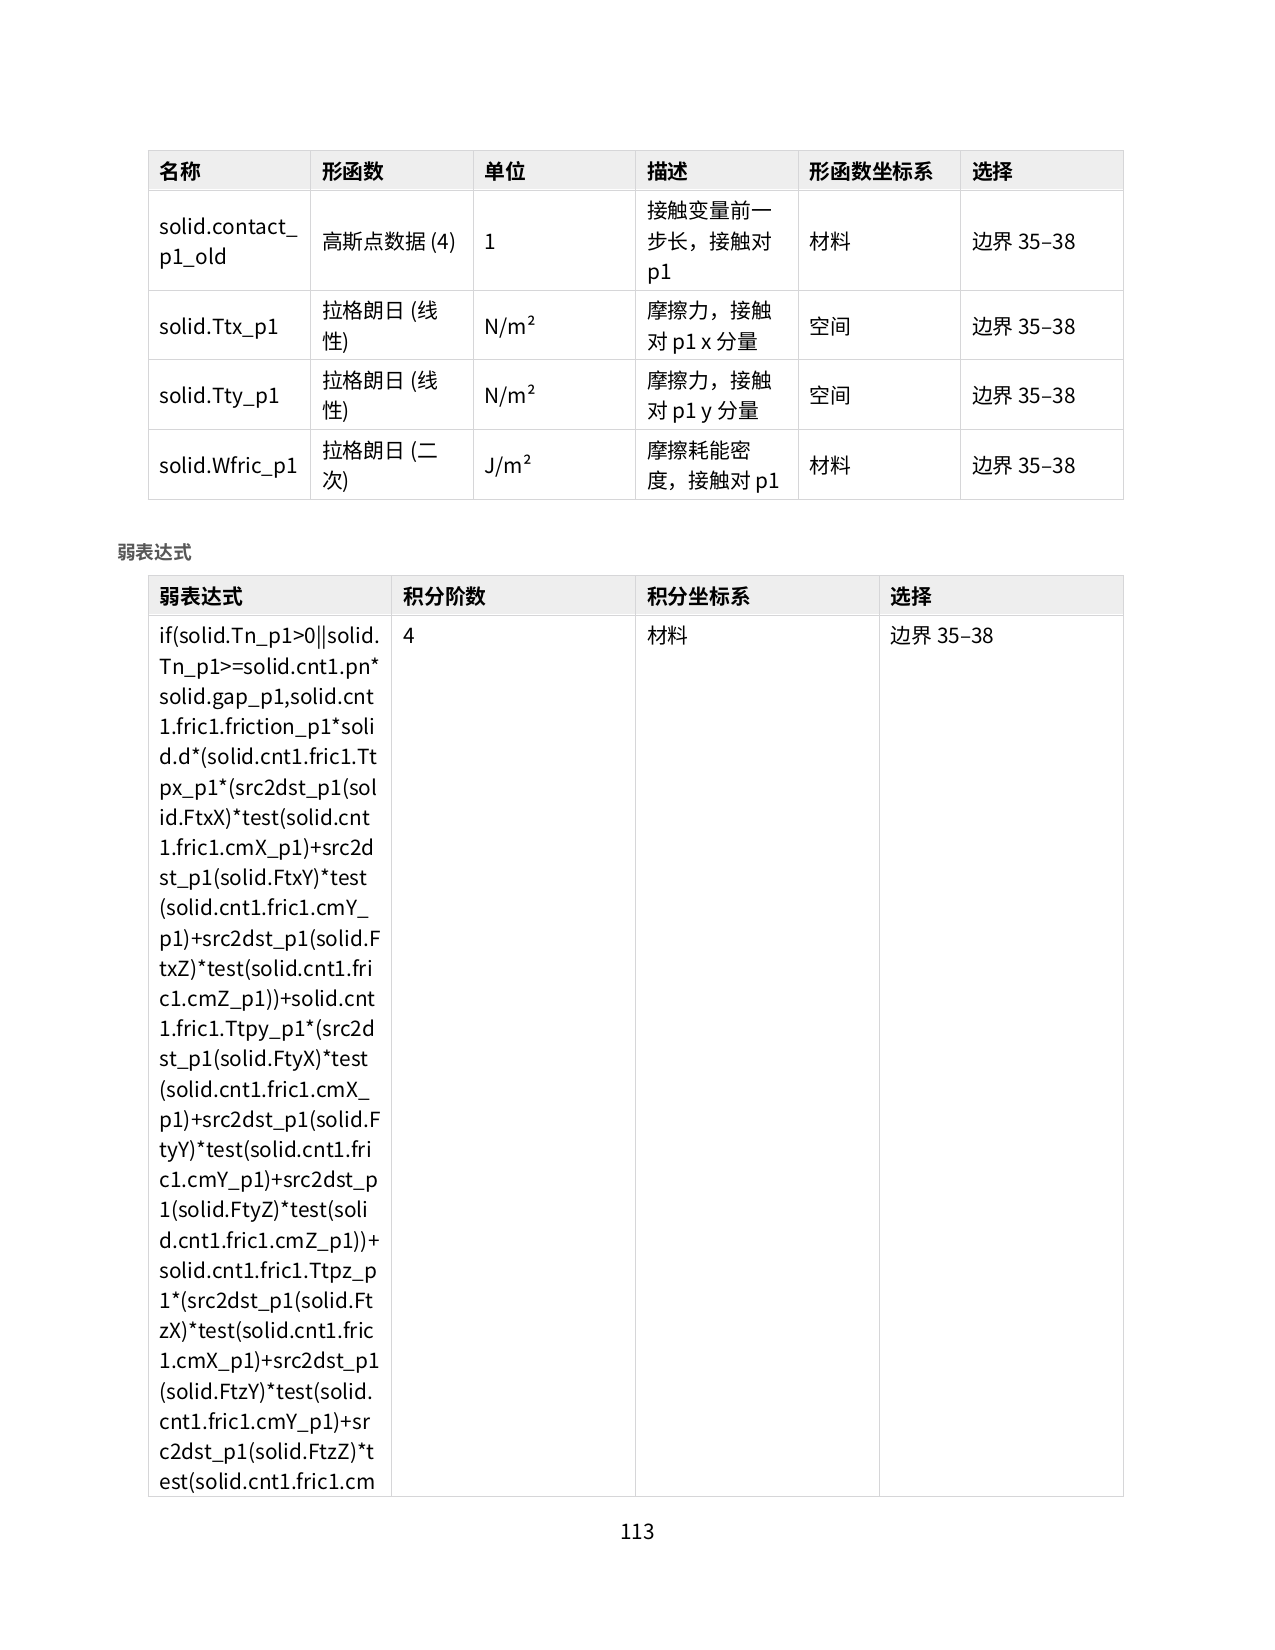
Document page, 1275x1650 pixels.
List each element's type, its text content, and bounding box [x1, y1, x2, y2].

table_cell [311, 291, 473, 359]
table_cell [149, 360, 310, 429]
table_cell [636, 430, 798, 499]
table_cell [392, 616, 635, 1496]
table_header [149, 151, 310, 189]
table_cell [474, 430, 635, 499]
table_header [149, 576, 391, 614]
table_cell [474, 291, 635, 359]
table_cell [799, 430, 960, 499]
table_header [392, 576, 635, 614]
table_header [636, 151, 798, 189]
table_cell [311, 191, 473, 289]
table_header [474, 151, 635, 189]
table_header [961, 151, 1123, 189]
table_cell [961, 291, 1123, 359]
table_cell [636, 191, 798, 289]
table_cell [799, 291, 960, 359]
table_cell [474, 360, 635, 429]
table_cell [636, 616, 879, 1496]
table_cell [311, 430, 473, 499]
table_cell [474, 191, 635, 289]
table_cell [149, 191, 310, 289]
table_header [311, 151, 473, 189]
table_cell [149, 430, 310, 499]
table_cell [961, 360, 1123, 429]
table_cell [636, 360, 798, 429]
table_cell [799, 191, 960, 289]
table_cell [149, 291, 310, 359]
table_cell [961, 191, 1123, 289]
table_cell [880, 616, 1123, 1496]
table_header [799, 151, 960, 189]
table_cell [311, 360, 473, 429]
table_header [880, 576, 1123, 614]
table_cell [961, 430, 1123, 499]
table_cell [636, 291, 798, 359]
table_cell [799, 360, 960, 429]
subtitle 弱表达式 [117, 537, 1125, 565]
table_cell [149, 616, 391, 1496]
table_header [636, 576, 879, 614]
